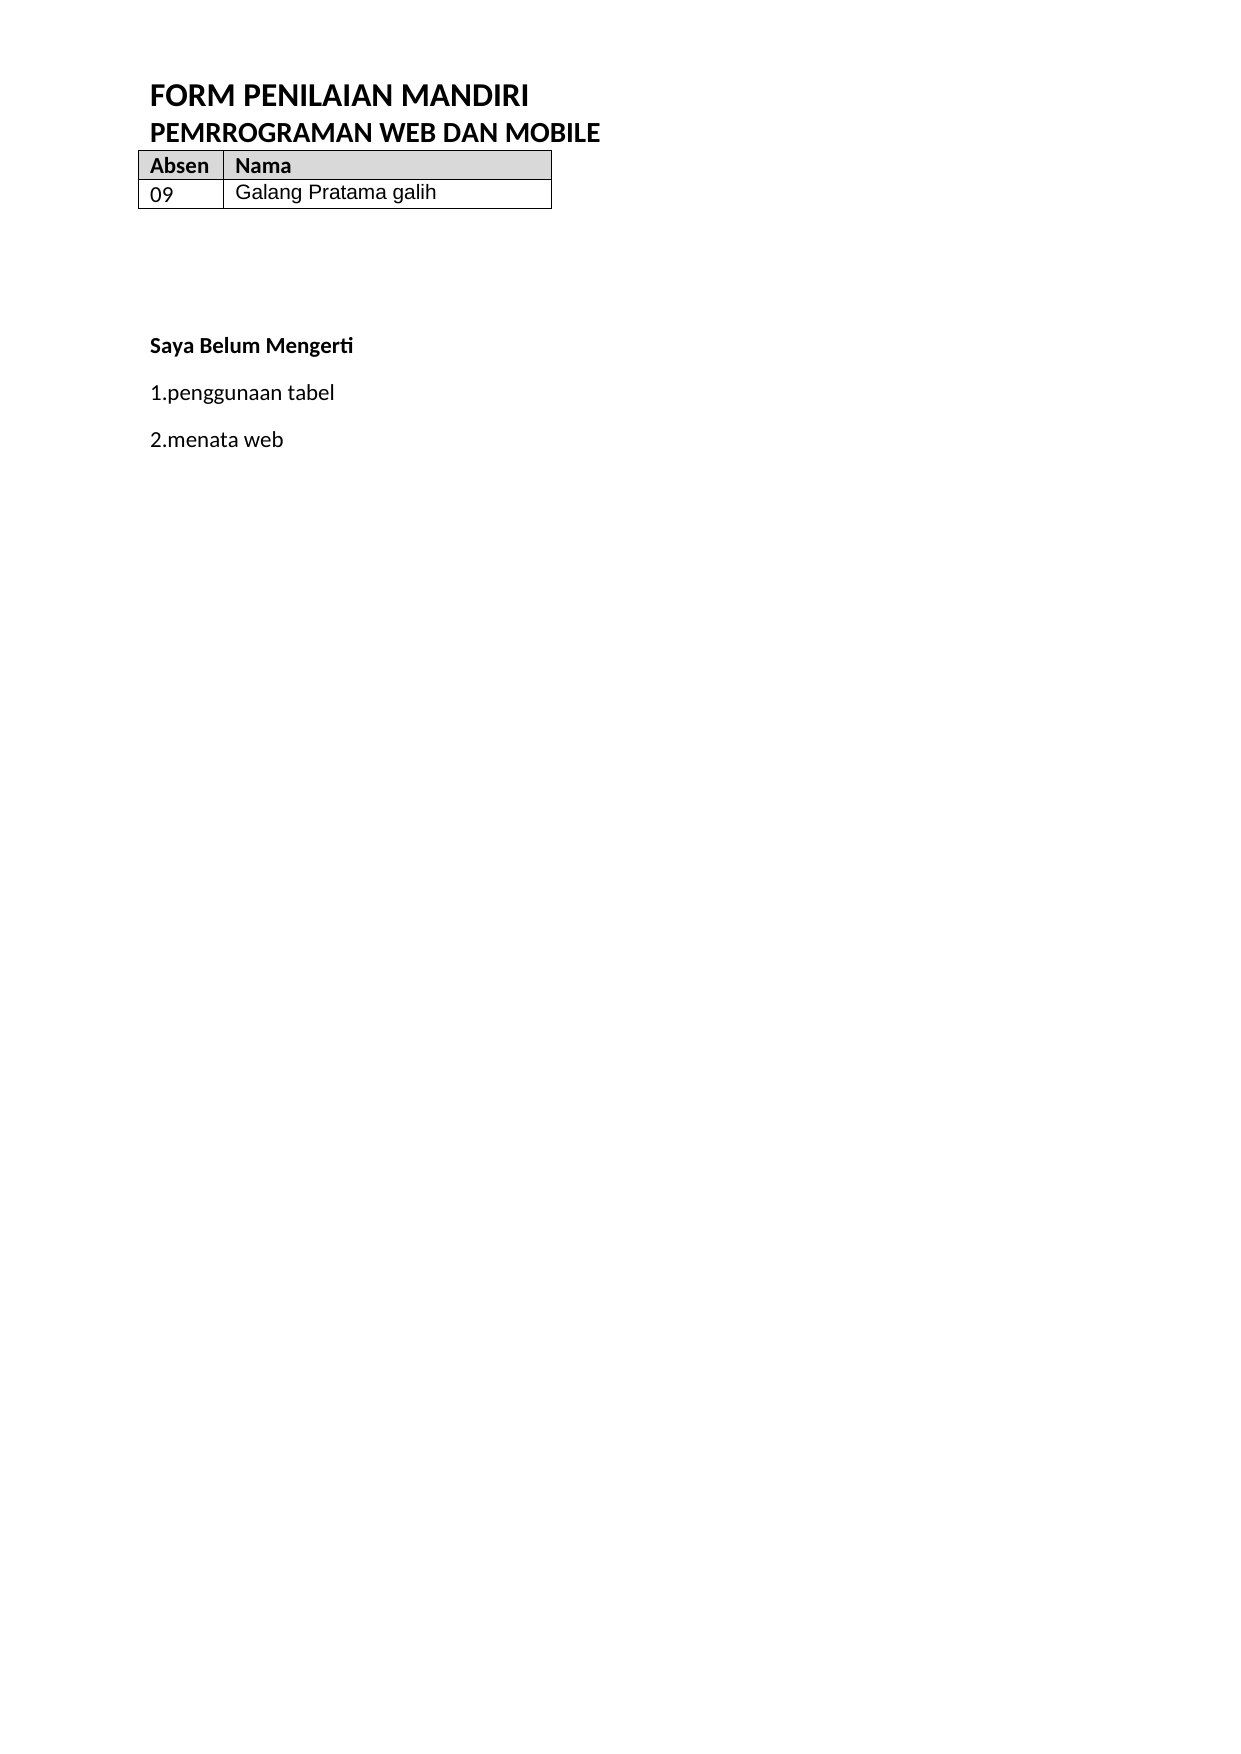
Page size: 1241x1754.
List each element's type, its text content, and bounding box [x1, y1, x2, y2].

text Saya Belum Mengerti [150, 331, 1090, 359]
text 2.menata web [150, 425, 1090, 453]
text 1.penggunaan tabel [150, 378, 1090, 406]
